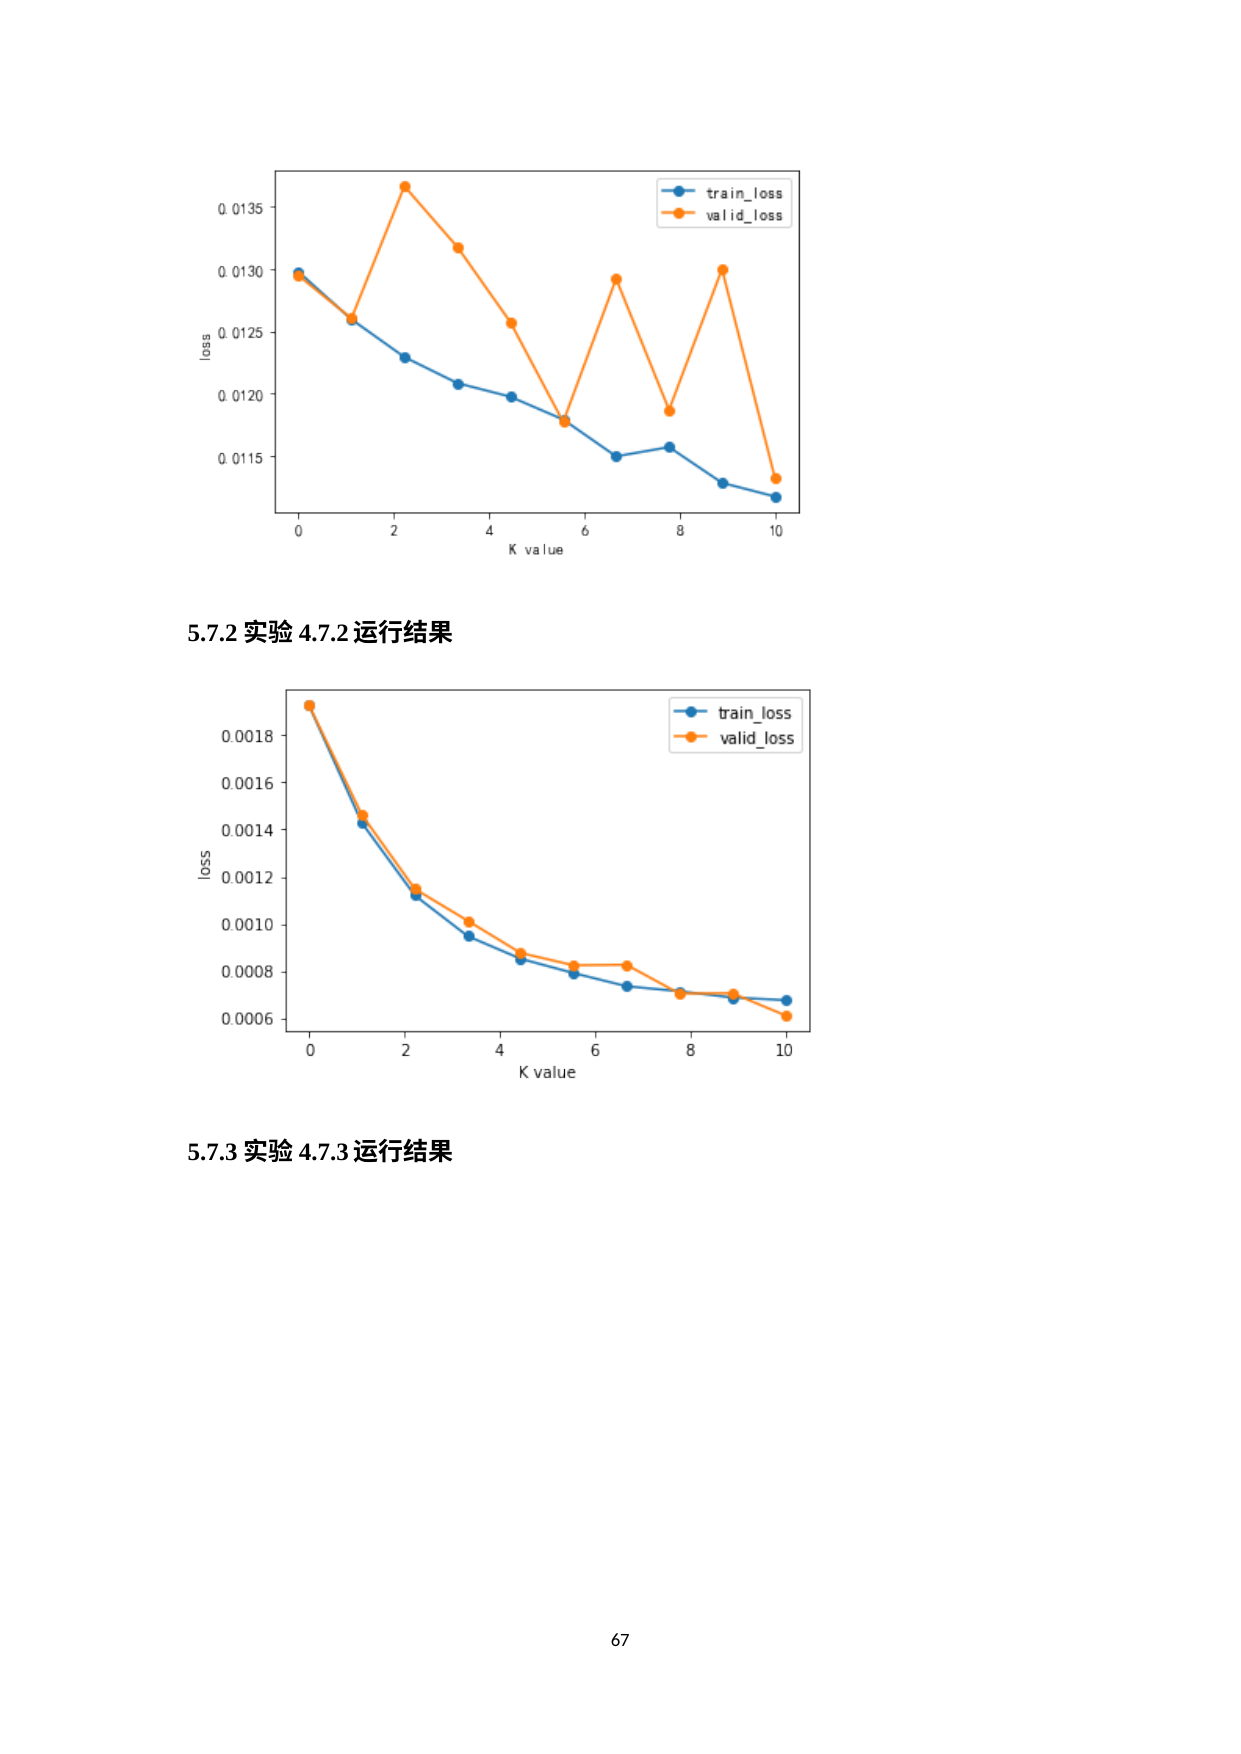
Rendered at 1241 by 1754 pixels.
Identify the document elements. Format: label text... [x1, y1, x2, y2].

text 5.7.2 实验4.7.2运行结果 [187, 598, 1053, 663]
picture [187, 681, 819, 1091]
text 5.7.3 实验4.7.3运行结果 [187, 1117, 1053, 1182]
picture [187, 162, 810, 566]
